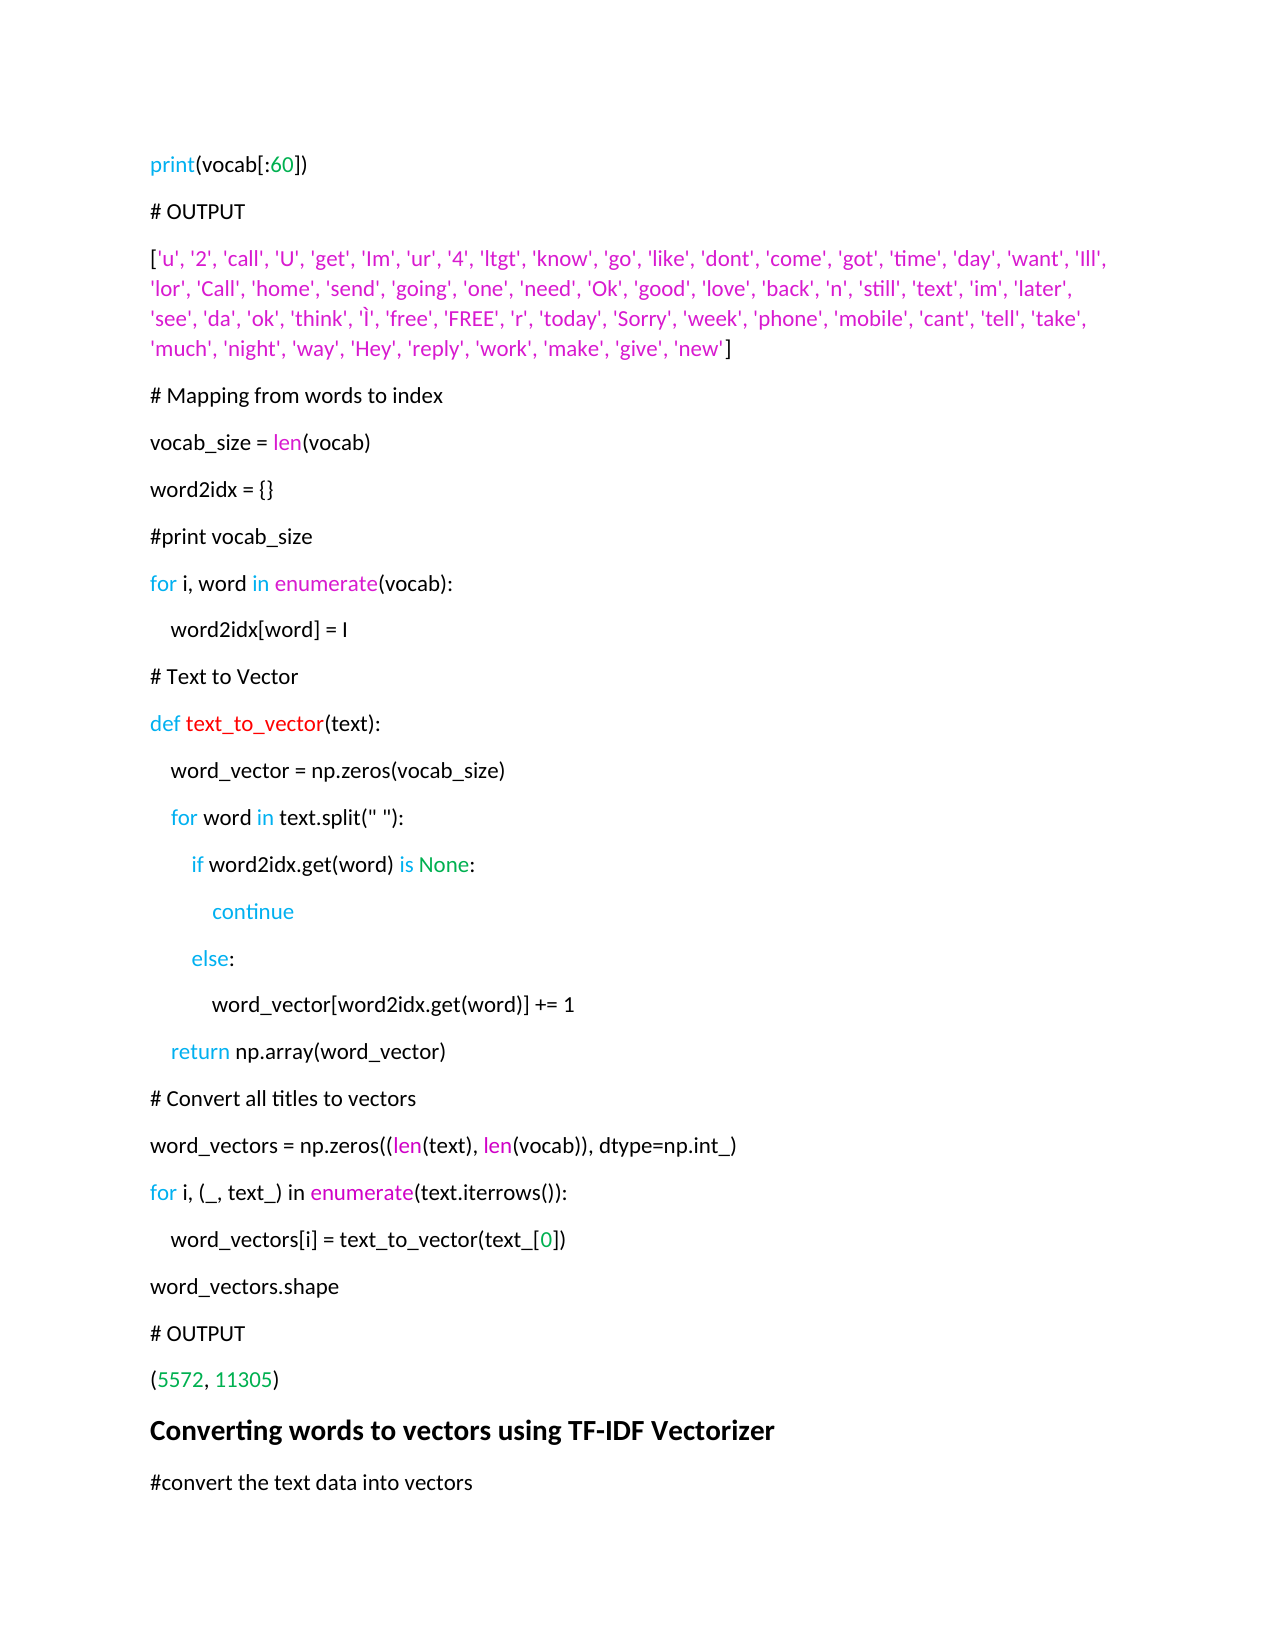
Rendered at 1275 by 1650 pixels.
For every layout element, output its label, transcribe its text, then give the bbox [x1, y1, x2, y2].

text word_vectors.shape [150, 1272, 1125, 1300]
text # OUTPUT [150, 197, 1125, 225]
text for i, word in enumerate(vocab): [150, 569, 1125, 597]
text (5572, 11305) [150, 1366, 1125, 1394]
text word_vector = np.zeros(vocab_size) [150, 756, 1125, 784]
text word_vectors[i] = text_to_vector(text_[0]) [150, 1225, 1125, 1253]
text # OUTPUT [150, 1319, 1125, 1347]
text vocab_size = len(vocab) [150, 428, 1125, 456]
text ['u', '2', 'call', 'U', 'get', 'Im', 'ur', '4', 'ltgt', 'know', 'go', 'like', 'dont', 'come', 'got', 'time', 'day', 'want', 'Ill', 'lor', 'Call', 'home', 'send', 'going', 'one', 'need', 'Ok', 'good', 'love', 'back', 'n', 'still', 'text', 'im', 'later', 'see', 'da', 'ok', 'think', 'Ì', 'free', 'FREE', 'r', 'today', 'Sorry', 'week', 'phone', 'mobile', 'cant', 'tell', 'take', 'much', 'night', 'way', 'Hey', 'reply', 'work', 'make', 'give', 'new'] [150, 244, 1125, 362]
text word2idx[word] = I [150, 616, 1125, 644]
text continue [150, 897, 1125, 925]
text def text_to_vector(text): [150, 709, 1125, 737]
text return np.array(word_vector) [150, 1037, 1125, 1066]
text Converting words to vectors using TF-IDF Vectorizer [150, 1412, 1125, 1448]
text #convert the text data into vectors [150, 1468, 1125, 1496]
text word_vector[word2idx.get(word)] += 1 [150, 991, 1125, 1019]
text print(vocab[:60]) [150, 150, 1125, 178]
text if word2idx.get(word) is None: [150, 850, 1125, 878]
text # Convert all titles to vectors [150, 1084, 1125, 1112]
text #print vocab_size [150, 522, 1125, 550]
text # Mapping from words to index [150, 381, 1125, 409]
text for word in text.split(" "): [150, 803, 1125, 831]
text for i, (_, text_) in enumerate(text.iterrows()): [150, 1178, 1125, 1206]
text word_vectors = np.zeros((len(text), len(vocab)), dtype=np.int_) [150, 1131, 1125, 1159]
text else: [150, 944, 1125, 972]
text # Text to Vector [150, 662, 1125, 691]
text word2idx = {} [150, 475, 1125, 503]
